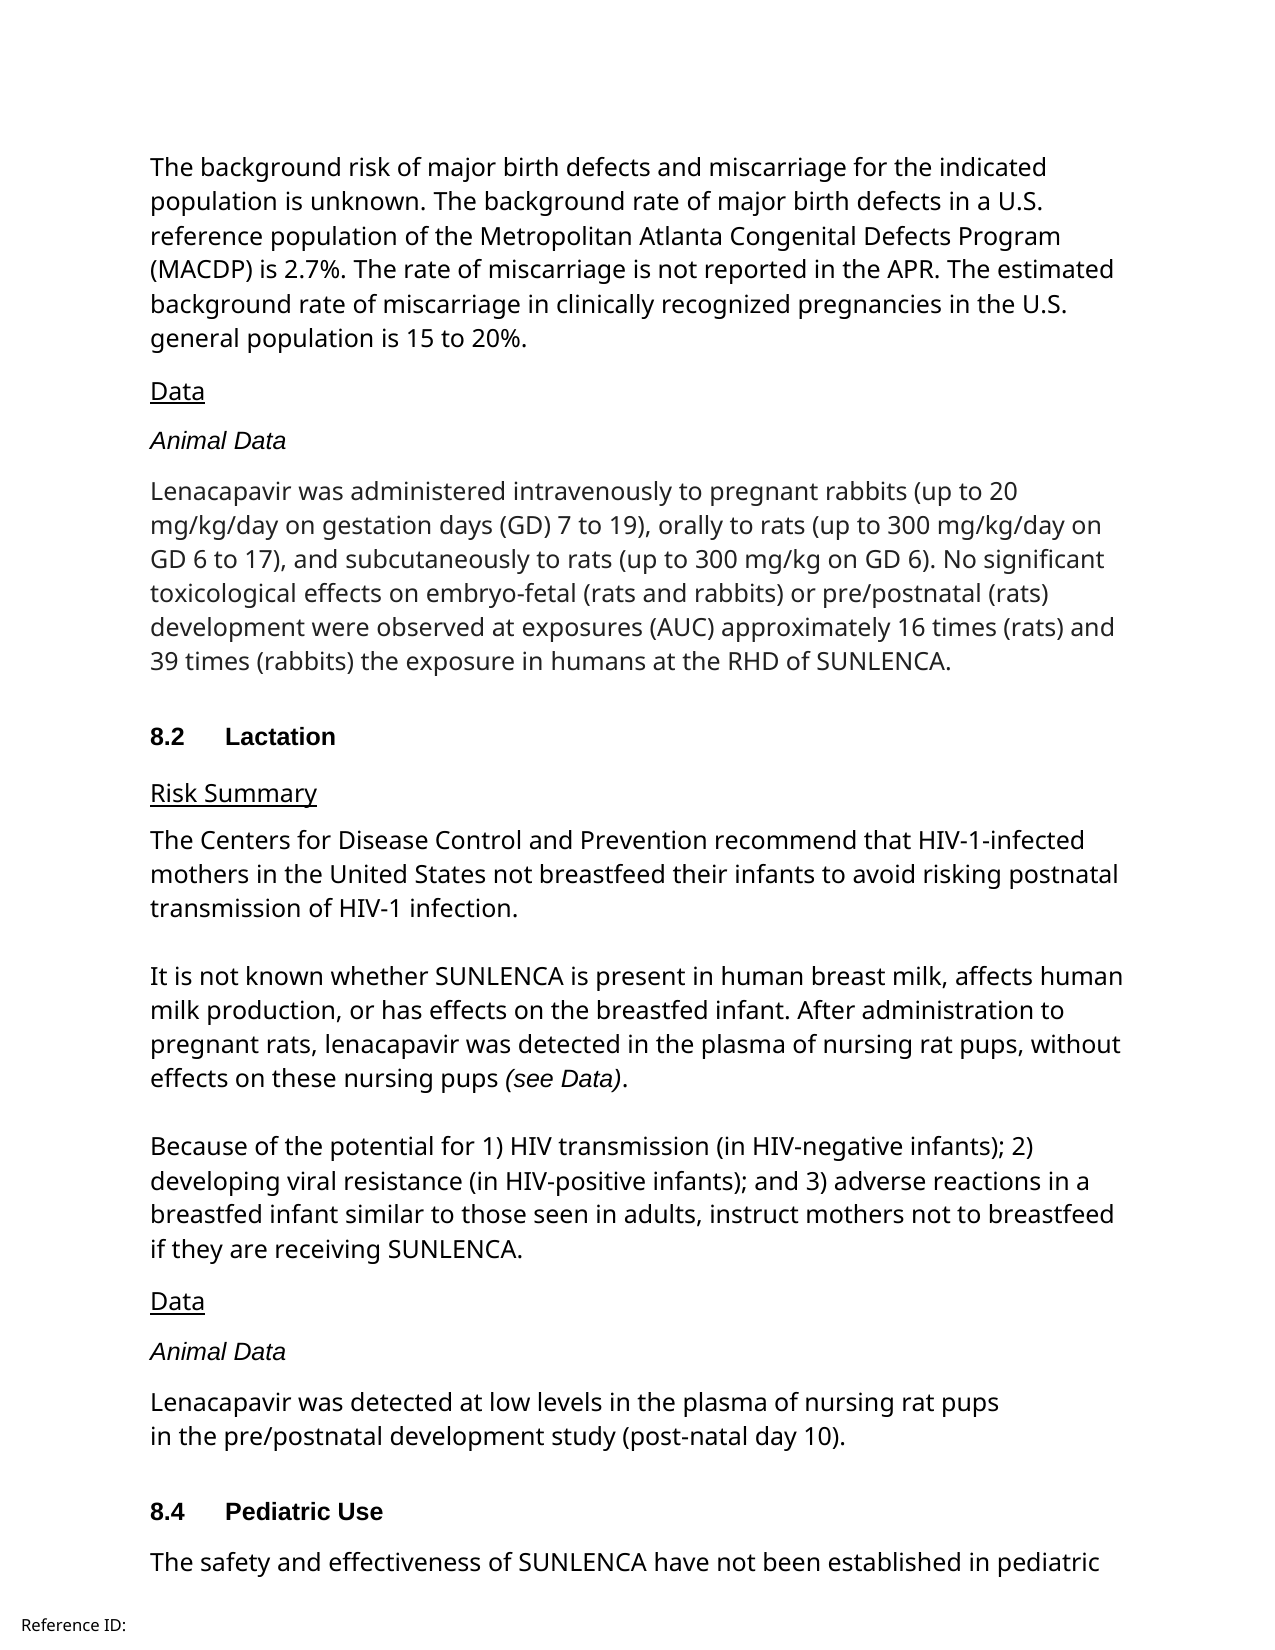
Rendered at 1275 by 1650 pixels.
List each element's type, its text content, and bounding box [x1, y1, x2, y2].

text Because of the potential for 1) HIV transmission (in HIV-negative infants); 2) developing viral resistance (in HIV-positive infants); and 3) adverse reactions in a breastfed infant similar to those seen in adults, instruct mothers not to breastfeed if they are receiving SUNLENCA. [150, 1129, 1121, 1265]
text Lenacapavir was detected at low levels in the plasma of nursing rat pups in the pre/postnatal development study (post-natal day 10). [150, 1384, 1023, 1452]
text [150, 1544, 1125, 1578]
text The background risk of major birth defects and miscarriage for the indicated population is unknown. The background rate of major birth defects in a U.S. reference population of the Metropolitan Atlanta Congenital Defects Program (MACDP) is 2.7%. The rate of miscarriage is not reported in the APR. The estimated background rate of miscarriage in clinically recognized pregnancies in the U.S. general population is 15 to 20%. [150, 150, 1123, 354]
text Data [150, 1284, 1214, 1318]
text The Centers for Disease Control and Prevention recommend that HIV-1-infected mothers in the United States not breastfeed their infants to avoid risking postnatal transmission of HIV-1 infection. [150, 822, 1125, 925]
text Lenacapavir was administered intravenously to pregnant rabbits (up to 20 mg/kg/day on gestation days (GD) 7 to 19), orally to rats (up to 300 mg/kg/day on GD 6 to 17), and subcutaneously to rats (up to 300 mg/kg on GD 6). No significant toxicological effects on embryo-fetal (rats and rabbits) or pre/postnatal (rats) development were observed at exposures (AUC) approximately 16 times (rats) and 39 times (rabbits) the exposure in humans at the RHD of SUNLENCA. [150, 473, 1120, 678]
subtitle Pediatric Use [150, 1497, 1214, 1526]
text Data [150, 373, 1214, 407]
text Risk Summary [150, 776, 1214, 810]
text It is not known whether SUNLENCA is present in human breast milk, affects human milk production, or has effects on the breastfed infant. After administration to pregnant rats, lenacapavir was detected in the plasma of nursing rat pups, without effects on these nursing pups (see Data). [150, 959, 1125, 1095]
text Animal Data [150, 426, 1214, 455]
text Animal Data [150, 1337, 1214, 1366]
subtitle Lactation [150, 722, 1214, 751]
